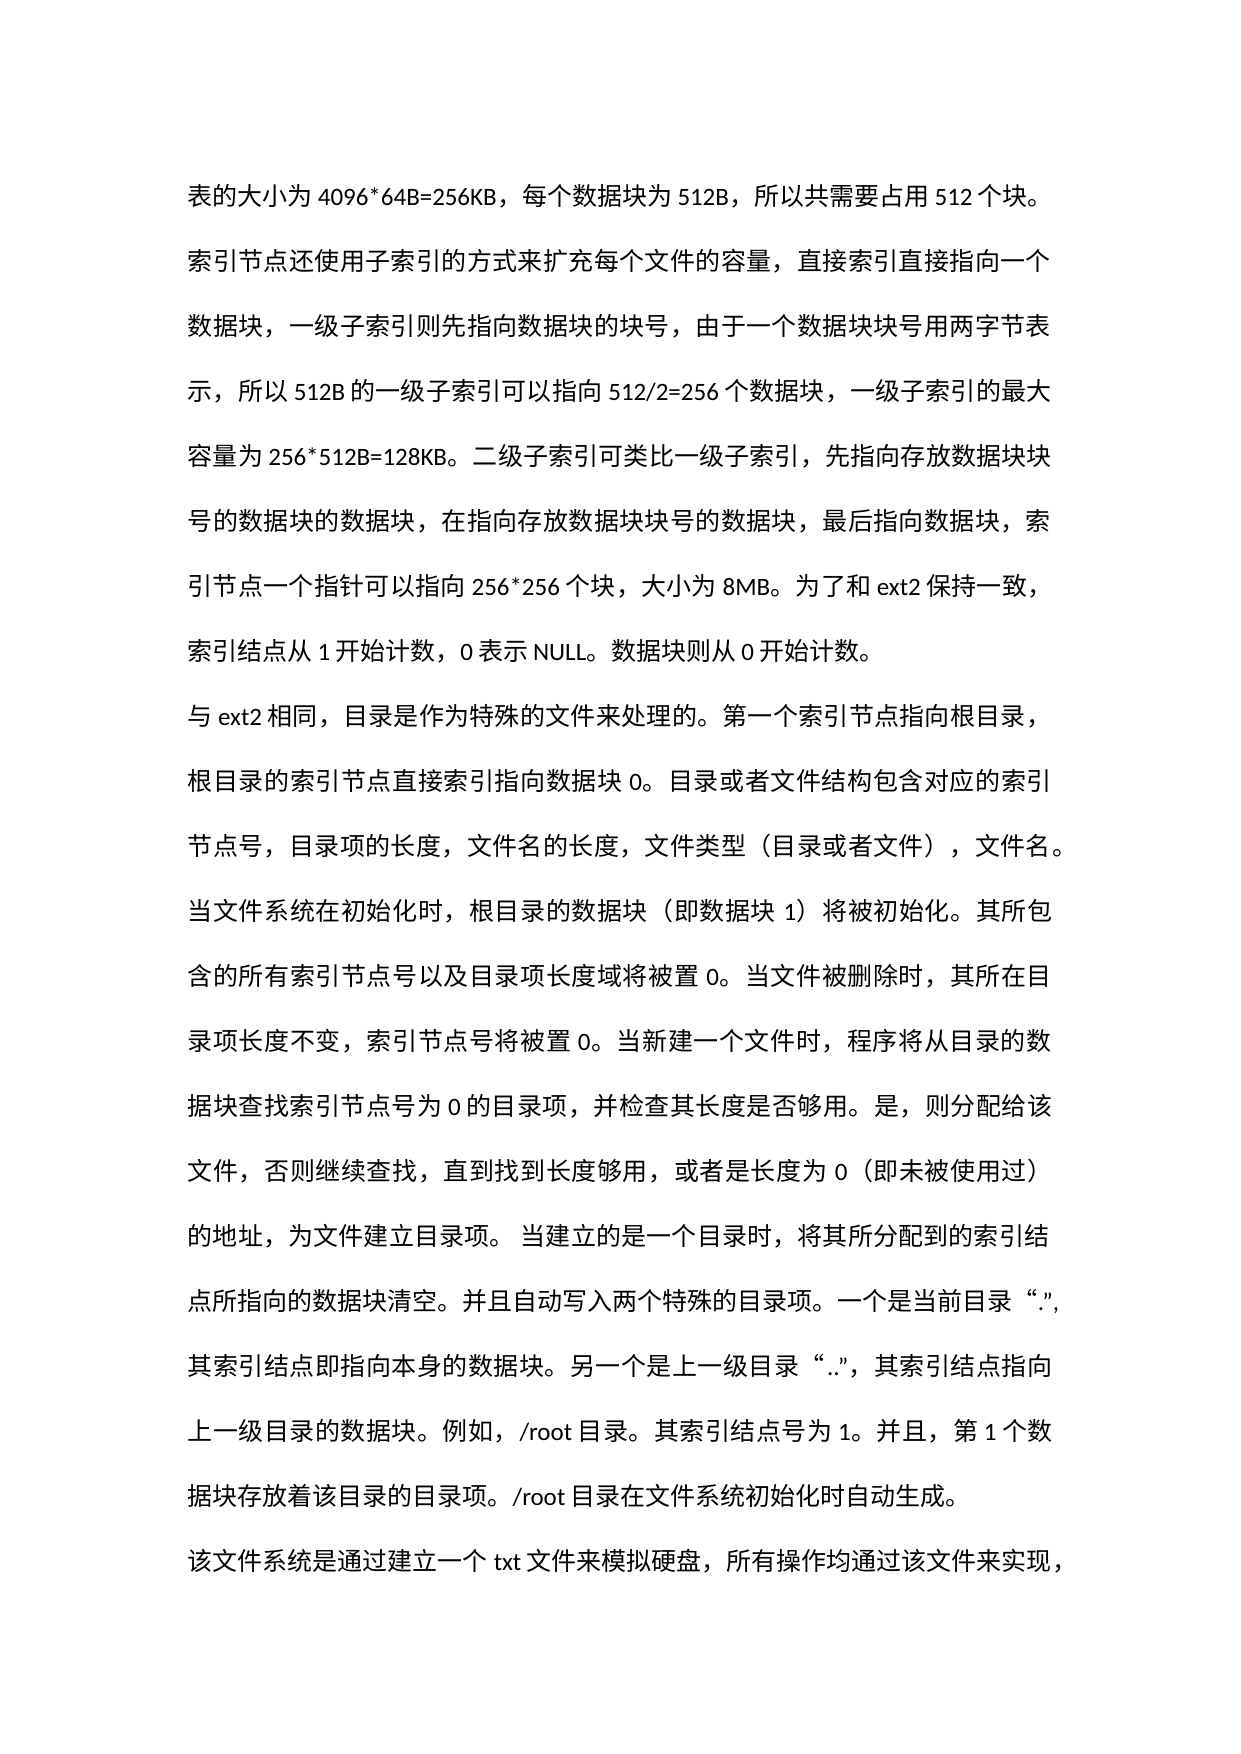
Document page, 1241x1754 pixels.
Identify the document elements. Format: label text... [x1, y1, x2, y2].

text 与ext2相同，目录是作为特殊的文件来处理的。第一个索引节点指向根目录，根目录的索引节点直接索引指向数据块0。目录或者文件结构包含对应的索引节点号，目录项的长度，文件名的长度，文件类型（目录或者文件），文件名。当文件系统在初始化时，根目录的数据块（即数据块1）将被初始化。其所包含的所有索引节点号以及目录项长度域将被置0。当文件被删除时，其所在目录项长度不变，索引节点号将被置0。当新建一个文件时，程序将从目录的数据块查找索引节点号为0的目录项，并检查其长度是否够用。是，则分配给该文件，否则继续查找，直到找到长度够用，或者是长度为0（即未被使用过）的地址，为文件建立目录项。 当建立的是一个目录时，将其所分配到的索引结点所指向的数据块清空。并且自动写入两个特殊的目录项。一个是当前目录“.”,其索引结点即指向本身的数据块。另一个是上一级目录“..”，其索引结点指向上一级目录的数据块。例如，/root目录。其索引结点号为1。并且，第1个数据块存放着该目录的目录项。/root目录在文件系统初始化时自动生成。 [187, 682, 1053, 1527]
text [187, 162, 1053, 682]
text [187, 1527, 1053, 1592]
